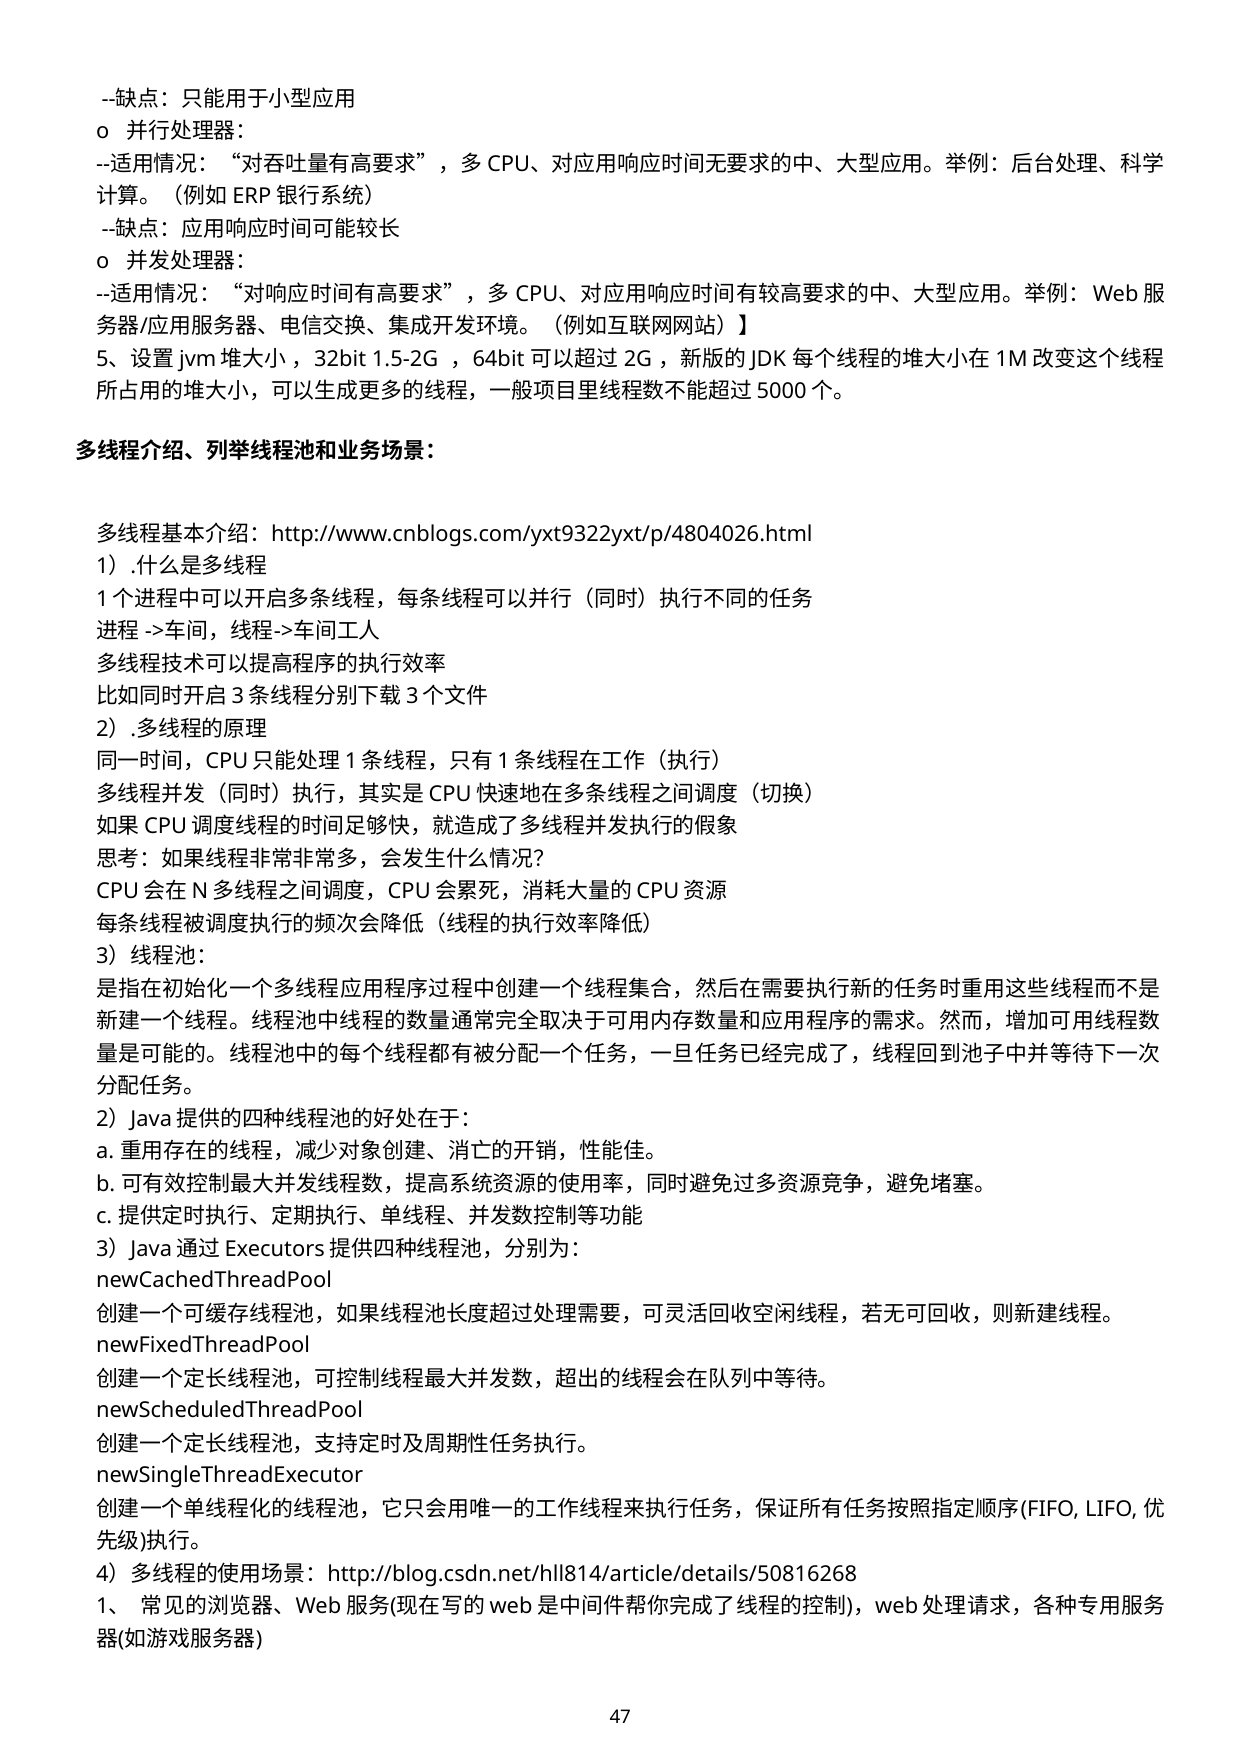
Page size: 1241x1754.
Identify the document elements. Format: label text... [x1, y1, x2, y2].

text c. 提供定时执行、定期执行、单线程、并发数控制等功能 [96, 1198, 1165, 1230]
text 5、设置jvm堆大小 ，32bit 1.5-2G ，64bit 可以超过 2G ，新版的JDK 每个线程的堆大小在1M改变这个线程所占用的堆大小，可以生成更多的线程，一般项目里线程数不能超过5000个。 [96, 341, 1165, 406]
text 2）.多线程的原理 [96, 710, 1165, 743]
text --适用情况：“对响应时间有高要求”，多CPU、对应用响应时间有较高要求的中、大型应用。举例：Web服务器/应用服务器、电信交换、集成开发环境。（例如互联网网站）】 [96, 276, 1165, 341]
text 3）线程池： [96, 938, 1165, 970]
text 思考：如果线程非常非常多，会发生什么情况？ [96, 840, 1165, 873]
text 1、 常见的浏览器、Web服务(现在写的web是中间件帮你完成了线程的控制)，web处理请求，各种专用服务器(如游戏服务器) [96, 1588, 1165, 1653]
text 同一时间，CPU只能处理1条线程，只有1条线程在工作（执行） [96, 743, 1165, 775]
text 4）多线程的使用场景：http://blog.csdn.net/hll814/article/details/50816268 [96, 1555, 1165, 1588]
text 创建一个定长线程池，支持定时及周期性任务执行。 [96, 1425, 1165, 1458]
text --缺点：只能用于小型应用 [96, 81, 1165, 113]
text newCachedThreadPool [96, 1263, 1165, 1295]
text --缺点：应用响应时间可能较长 [96, 211, 1165, 243]
text a. 重用存在的线程，减少对象创建、消亡的开销，性能佳。 [96, 1133, 1165, 1165]
text CPU会在N多线程之间调度，CPU会累死，消耗大量的CPU资源 [96, 873, 1165, 905]
text newScheduledThreadPool [96, 1393, 1165, 1425]
text 1个进程中可以开启多条线程，每条线程可以并行（同时）执行不同的任务 [96, 580, 1165, 613]
text 1）.什么是多线程 [96, 548, 1165, 580]
text 多线程并发（同时）执行，其实是CPU快速地在多条线程之间调度（切换） [96, 775, 1165, 808]
text 2）Java提供的四种线程池的好处在于： [96, 1100, 1165, 1133]
text --适用情况：“对吞吐量有高要求”，多CPU、对应用响应时间无要求的中、大型应用。举例：后台处理、科学计算。（例如 ERP 银行系统） [96, 146, 1165, 211]
text 是指在初始化一个多线程应用程序过程中创建一个线程集合，然后在需要执行新的任务时重用这些线程而不是新建一个线程。线程池中线程的数量通常完全取决于可用内存数量和应用程序的需求。然而，增加可用线程数量是可能的。线程池中的每个线程都有被分配一个任务，一旦任务已经完成了，线程回到池子中并等待下一次分配任务。 [96, 970, 1165, 1100]
text 创建一个单线程化的线程池，它只会用唯一的工作线程来执行任务，保证所有任务按照指定顺序(FIFO, LIFO, 优先级)执行。 [96, 1490, 1165, 1555]
text 每条线程被调度执行的频次会降低（线程的执行效率降低） [96, 905, 1165, 938]
text 比如同时开启3条线程分别下载3个文件 [96, 678, 1165, 710]
text 创建一个定长线程池，可控制线程最大并发数，超出的线程会在队列中等待。 [96, 1360, 1165, 1393]
text 3）Java通过Executors提供四种线程池，分别为： [96, 1230, 1165, 1263]
subtitle 多线程介绍、列举线程池和业务场景： [75, 433, 1165, 465]
text b. 可有效控制最大并发线程数，提高系统资源的使用率，同时避免过多资源竞争，避免堵塞。 [96, 1165, 1165, 1198]
text o 并发处理器： [96, 243, 1165, 276]
text 创建一个可缓存线程池，如果线程池长度超过处理需要，可灵活回收空闲线程，若无可回收，则新建线程。 [96, 1295, 1165, 1328]
text 多线程基本介绍：http://www.cnblogs.com/yxt9322yxt/p/4804026.html [96, 515, 1165, 548]
text 如果CPU调度线程的时间足够快，就造成了多线程并发执行的假象 [96, 808, 1165, 840]
text newSingleThreadExecutor [96, 1458, 1165, 1490]
text newFixedThreadPool [96, 1328, 1165, 1360]
text 多线程技术可以提高程序的执行效率 [96, 645, 1165, 678]
text o 并行处理器： [96, 113, 1165, 146]
text 进程 ->车间，线程->车间工人 [96, 613, 1165, 645]
